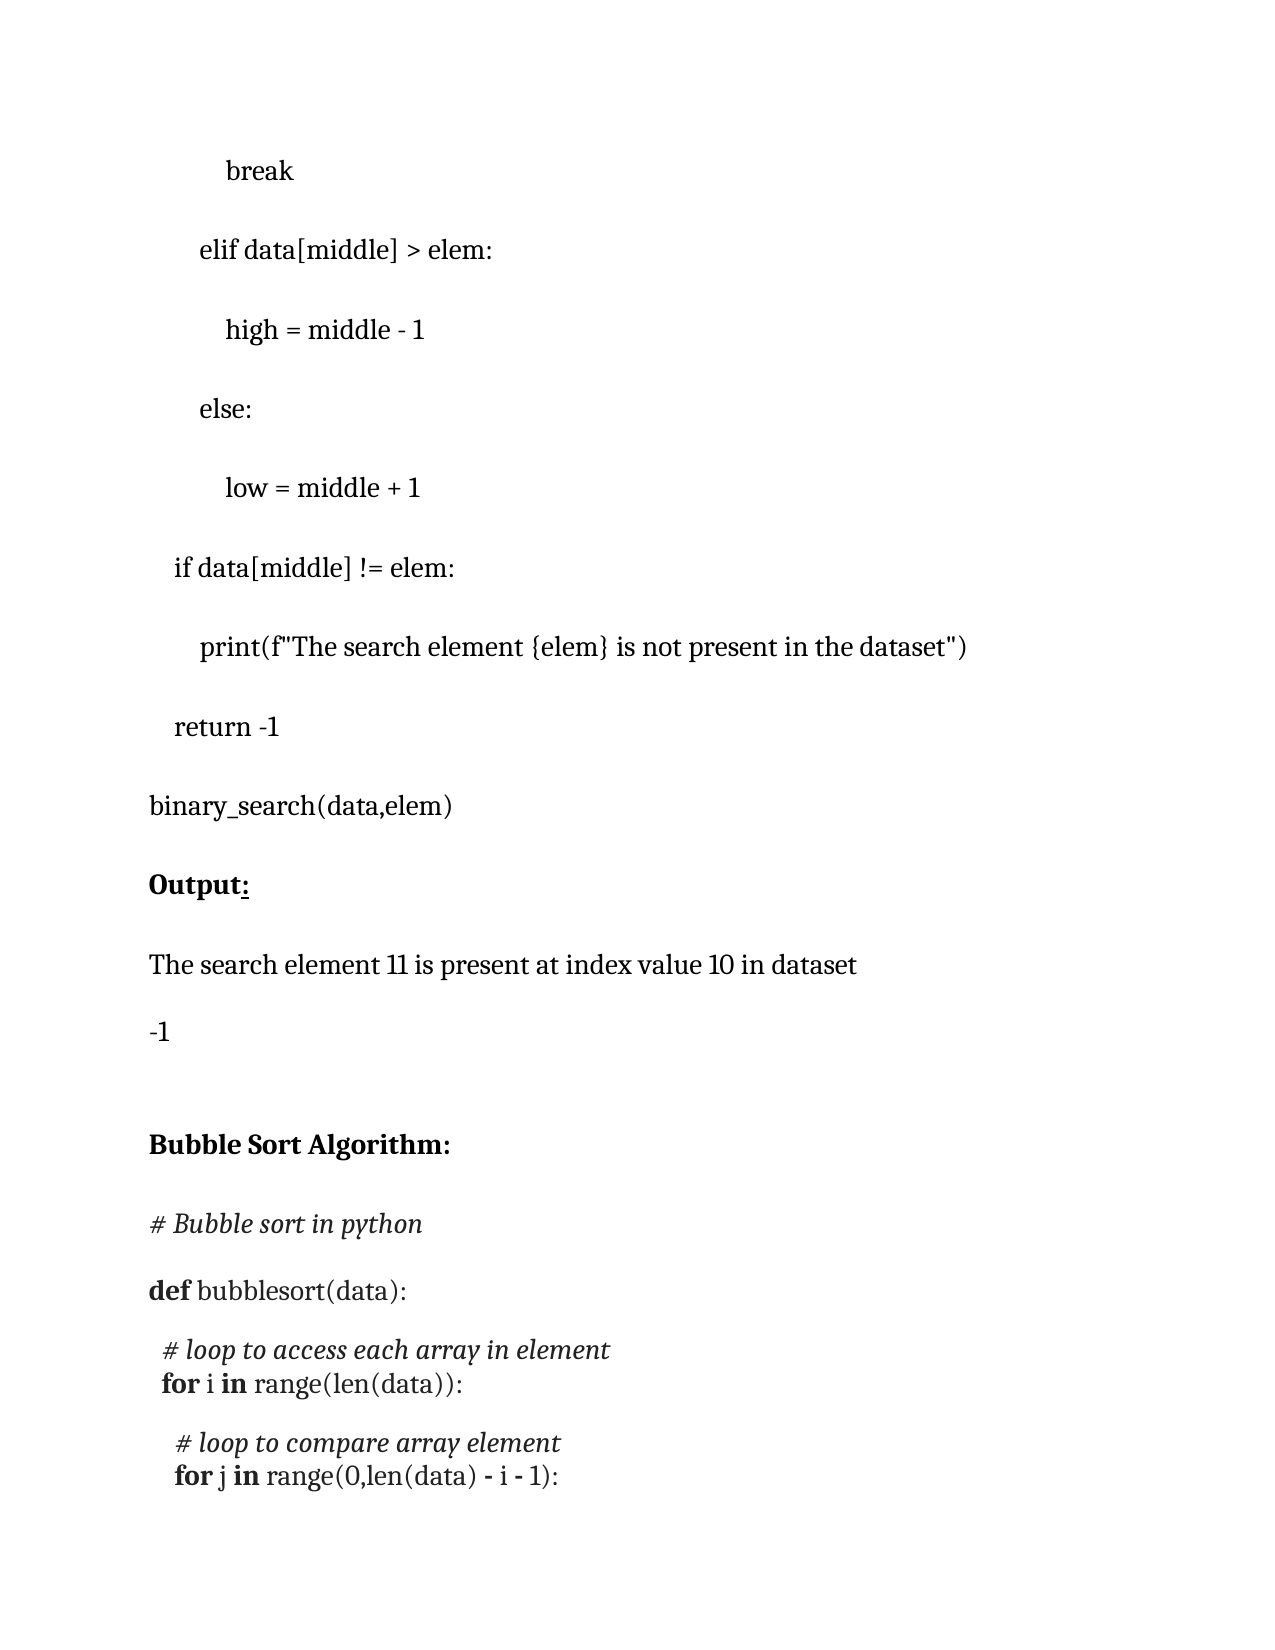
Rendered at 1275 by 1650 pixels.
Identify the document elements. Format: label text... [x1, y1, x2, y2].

text for i in range(len(data)): [148, 1367, 1106, 1400]
text def bubblesort(data): [148, 1274, 1106, 1308]
text binary_search(data,elem) [148, 789, 1009, 823]
text The search element 11 is present at index value 10 in dataset [148, 948, 1106, 981]
text high = middle - 1 [148, 313, 1009, 346]
text # Bubble sort in python [148, 1207, 1106, 1241]
text # loop to access each array in element [148, 1333, 1106, 1367]
text return -1 [148, 710, 1009, 743]
text if data[middle] != elem: [148, 551, 1009, 584]
text # loop to compare array element [148, 1426, 1106, 1459]
text low = middle + 1 [148, 472, 1009, 505]
text for j in range(0,len(data) - i - 1): [148, 1459, 1106, 1493]
text else: [148, 392, 1009, 426]
text elif data[middle] > elem: [148, 233, 1009, 267]
text Output: [148, 868, 1009, 902]
text -1 [148, 1015, 1106, 1048]
text break [148, 154, 1009, 188]
text Bubble Sort Algorithm: [148, 1128, 1009, 1161]
text print(f"The search element {elem} is not present in the dataset") [148, 630, 1009, 664]
